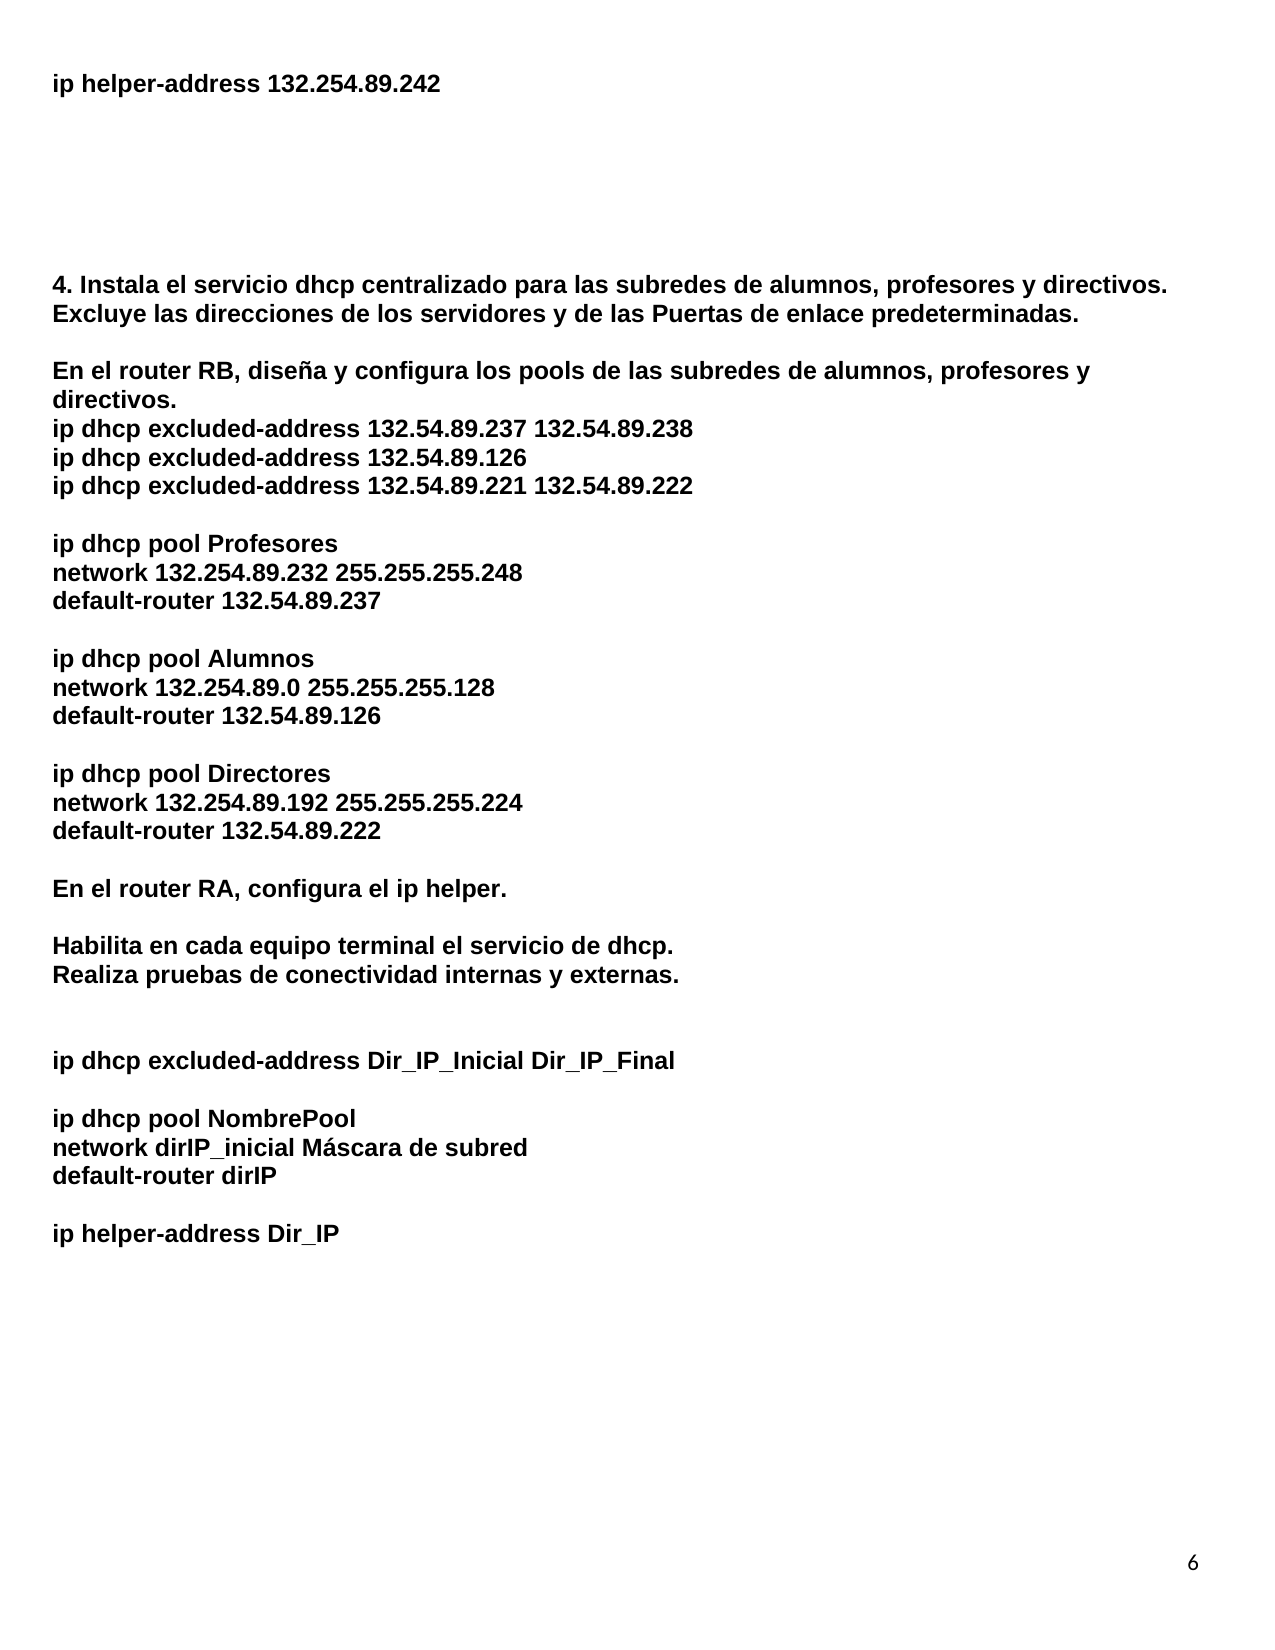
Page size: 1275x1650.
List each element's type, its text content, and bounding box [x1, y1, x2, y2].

text ip dhcp pool NombrePool [52, 1104, 1208, 1132]
text Habilita en cada equipo terminal el servicio de dhcp. [52, 931, 1208, 960]
text Realiza pruebas de conectividad internas y externas. [52, 960, 1208, 989]
text ip dhcp pool Profesores [52, 529, 1208, 557]
text En el router RA, configura el ip helper. [52, 874, 1208, 902]
text ip dhcp excluded-address 132.54.89.221 132.54.89.222 [52, 471, 1208, 500]
text ip helper-address Dir_IP [52, 1219, 1208, 1247]
text ip dhcp excluded-address 132.54.89.126 [52, 442, 1208, 471]
text network 132.254.89.192 255.255.255.224 [52, 787, 1208, 816]
text default-router 132.54.89.237 [52, 586, 1208, 615]
text ip dhcp pool Alumnos [52, 644, 1208, 672]
text 4. Instala el servicio dhcp centralizado para las subredes de alumnos, profesores y directivos. Excluye las direcciones de los servidores y de las Puertas de enlace predeterminadas. [52, 270, 1208, 327]
text ip dhcp excluded-address Dir_IP_Inicial Dir_IP_Final [52, 1046, 1208, 1075]
text network 132.254.89.232 255.255.255.248 [52, 557, 1208, 586]
text ip dhcp pool Directores [52, 759, 1208, 787]
text En el router RB, diseña y configura los pools de las subredes de alumnos, profesores y directivos. [52, 356, 1208, 414]
text network 132.254.89.0 255.255.255.128 [52, 672, 1208, 701]
text default-router 132.54.89.126 [52, 701, 1208, 730]
text default-router dirIP [52, 1161, 1208, 1190]
text network dirIP_inicial Máscara de subred [52, 1132, 1208, 1161]
text default-router 132.54.89.222 [52, 816, 1208, 845]
text ip helper-address 132.254.89.242 [52, 69, 1208, 97]
text ip dhcp excluded-address 132.54.89.237 132.54.89.238 [52, 414, 1208, 442]
